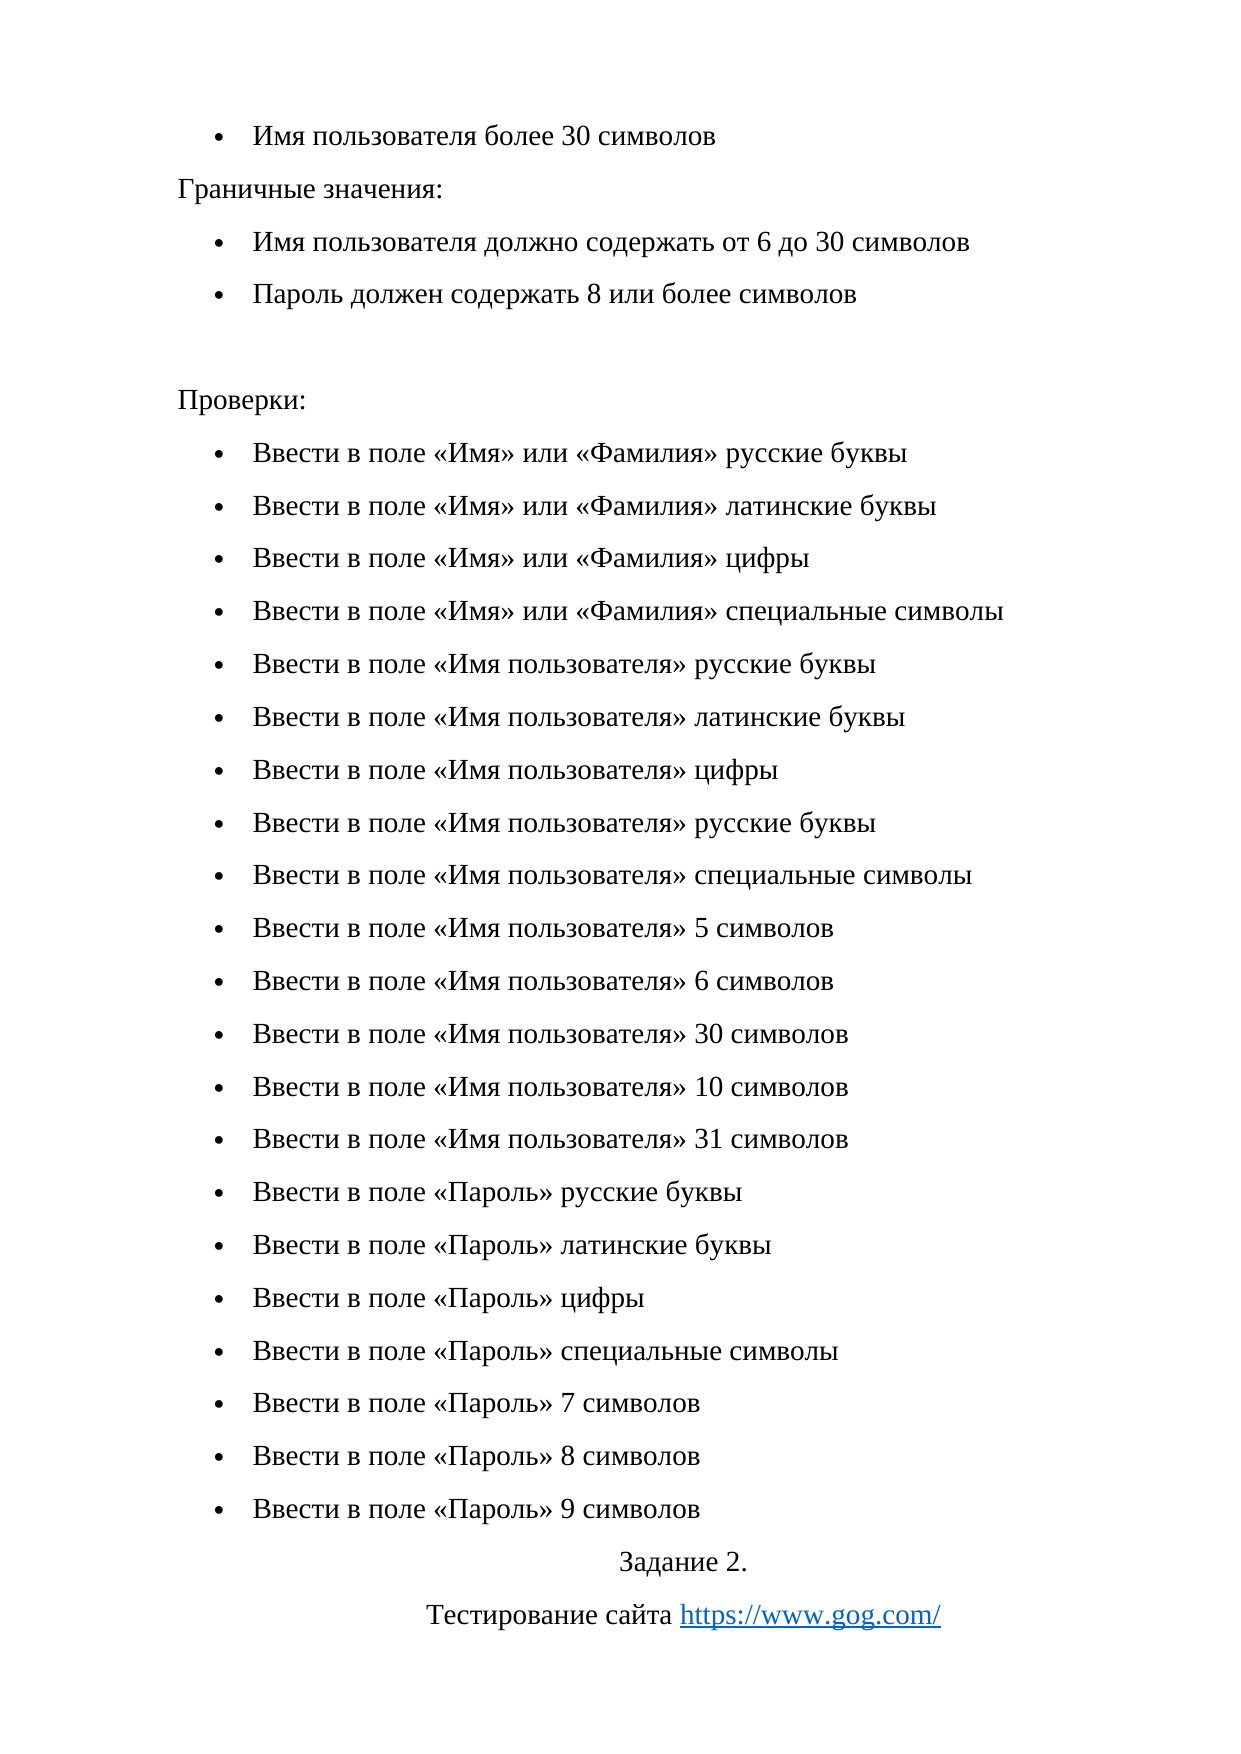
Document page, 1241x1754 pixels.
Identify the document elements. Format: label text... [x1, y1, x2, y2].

list Ввести в поле «Имя» или «Фамилия» специальные символы [215, 593, 1152, 627]
list Ввести в поле «Имя пользователя» цифры [215, 752, 1152, 785]
list Ввести в поле «Пароль» 7 символов [215, 1386, 1152, 1419]
list Ввести в поле «Пароль» русские буквы [215, 1174, 1152, 1208]
list Ввести в поле «Имя пользователя» 30 символов [215, 1016, 1152, 1049]
text Тестирование сайта https://www.gog.com/ [215, 1597, 1152, 1630]
text Граничные значения: [177, 171, 1152, 204]
list Ввести в поле «Пароль» специальные символы [215, 1333, 1152, 1366]
list Ввести в поле «Имя пользователя» русские буквы [215, 805, 1152, 838]
list Ввести в поле «Имя пользователя» русские буквы [215, 646, 1152, 680]
list Имя пользователя более 30 символов [215, 118, 1152, 152]
list Ввести в поле «Имя пользователя» латинские буквы [215, 699, 1152, 733]
list Имя пользователя должно содержать от 6 до 30 символов [215, 224, 1152, 257]
list Ввести в поле «Имя» или «Фамилия» русские буквы [215, 435, 1152, 468]
list Ввести в поле «Имя пользователя» 10 символов [215, 1069, 1152, 1102]
list Ввести в поле «Пароль» 9 символов [215, 1491, 1152, 1525]
list Ввести в поле «Имя пользователя» 31 символов [215, 1122, 1152, 1155]
list Ввести в поле «Пароль» латинские буквы [215, 1227, 1152, 1261]
list Ввести в поле «Имя» или «Фамилия» цифры [215, 541, 1152, 574]
list Ввести в поле «Имя пользователя» специальные символы [215, 857, 1152, 891]
list Ввести в поле «Пароль» 8 символов [215, 1438, 1152, 1472]
list Пароль должен содержать 8 или более символов [215, 277, 1152, 310]
list Ввести в поле «Пароль» цифры [215, 1280, 1152, 1313]
text Задание 2. [215, 1544, 1152, 1578]
list Ввести в поле «Имя пользователя» 5 символов [215, 910, 1152, 944]
text Проверки: [177, 382, 1152, 416]
list Ввести в поле «Имя» или «Фамилия» латинские буквы [215, 488, 1152, 521]
list Ввести в поле «Имя пользователя» 6 символов [215, 963, 1152, 997]
